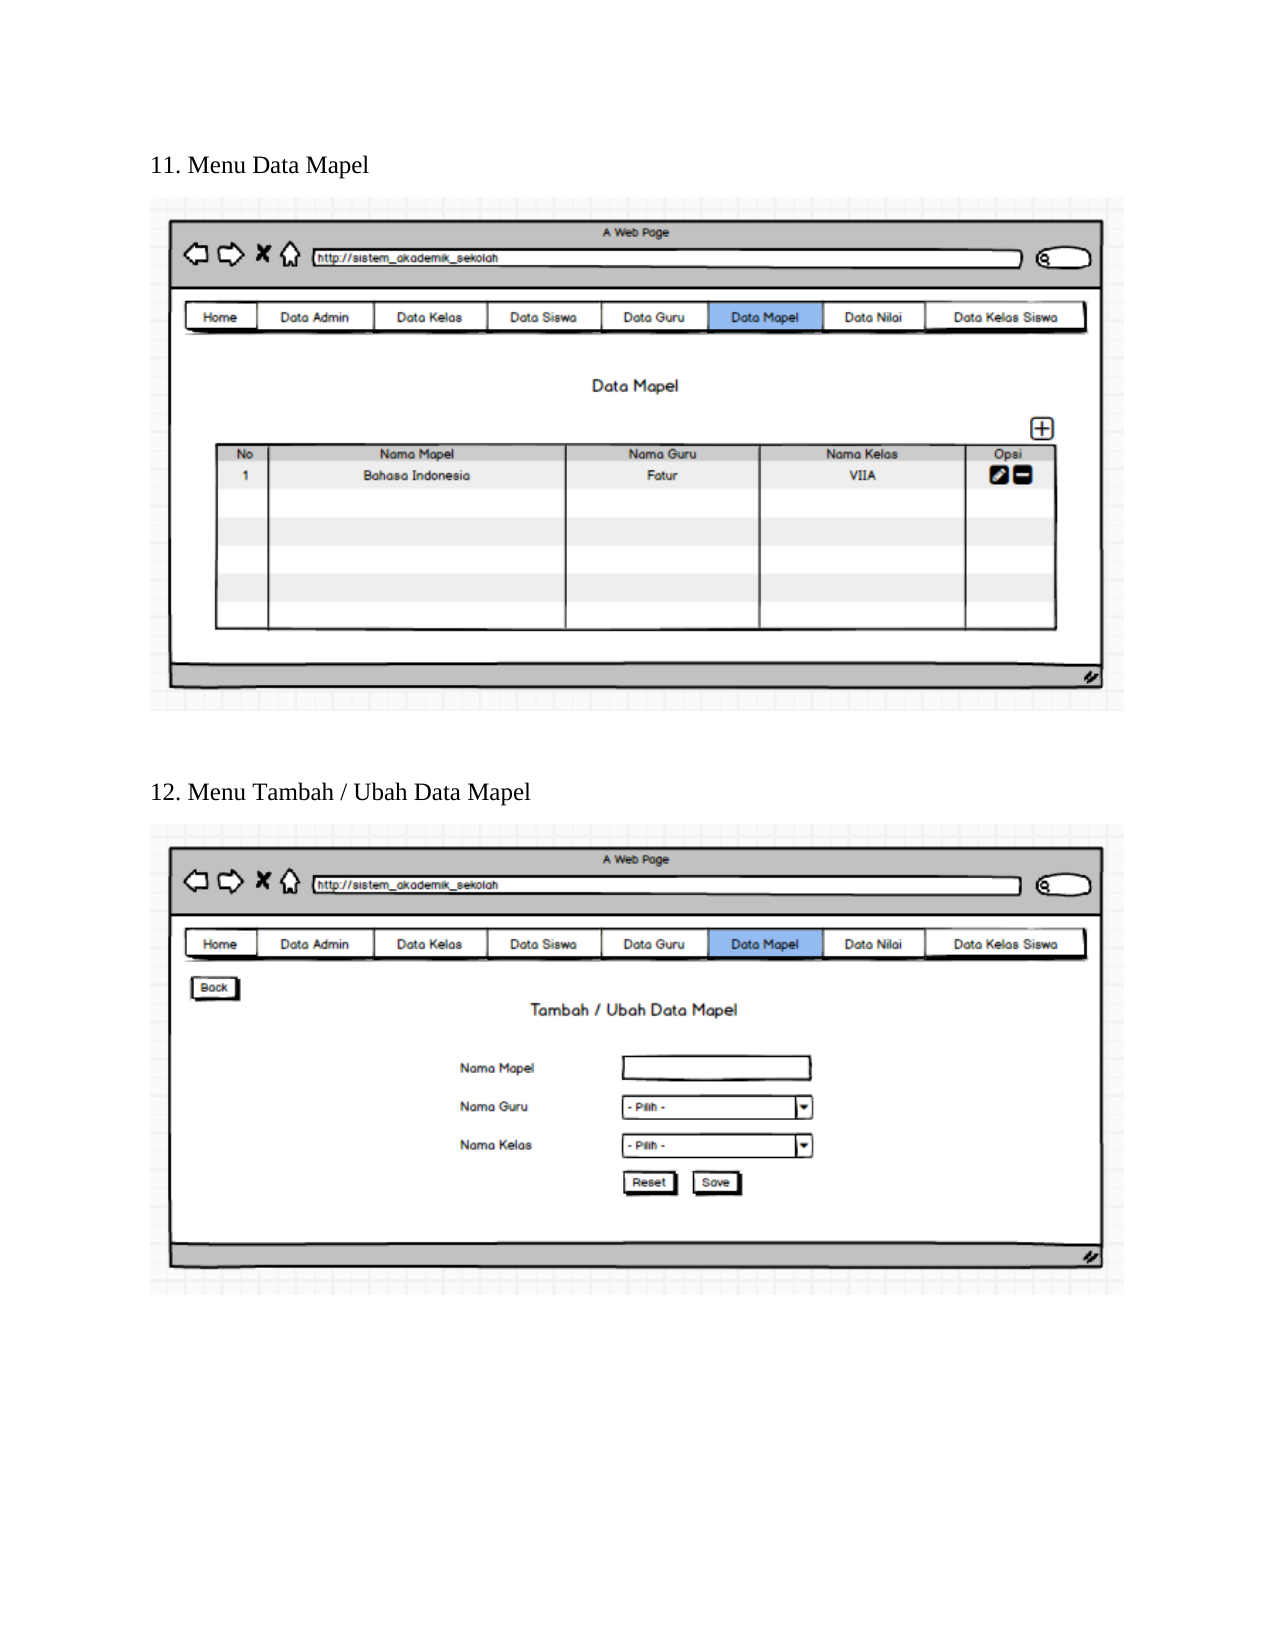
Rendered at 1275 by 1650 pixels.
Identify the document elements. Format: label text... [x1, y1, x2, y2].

list Menu Tambah / Ubah Data Mapel [150, 777, 1125, 806]
list Menu Data Mapel [150, 150, 1125, 179]
picture [150, 197, 1124, 711]
picture [150, 824, 1124, 1295]
